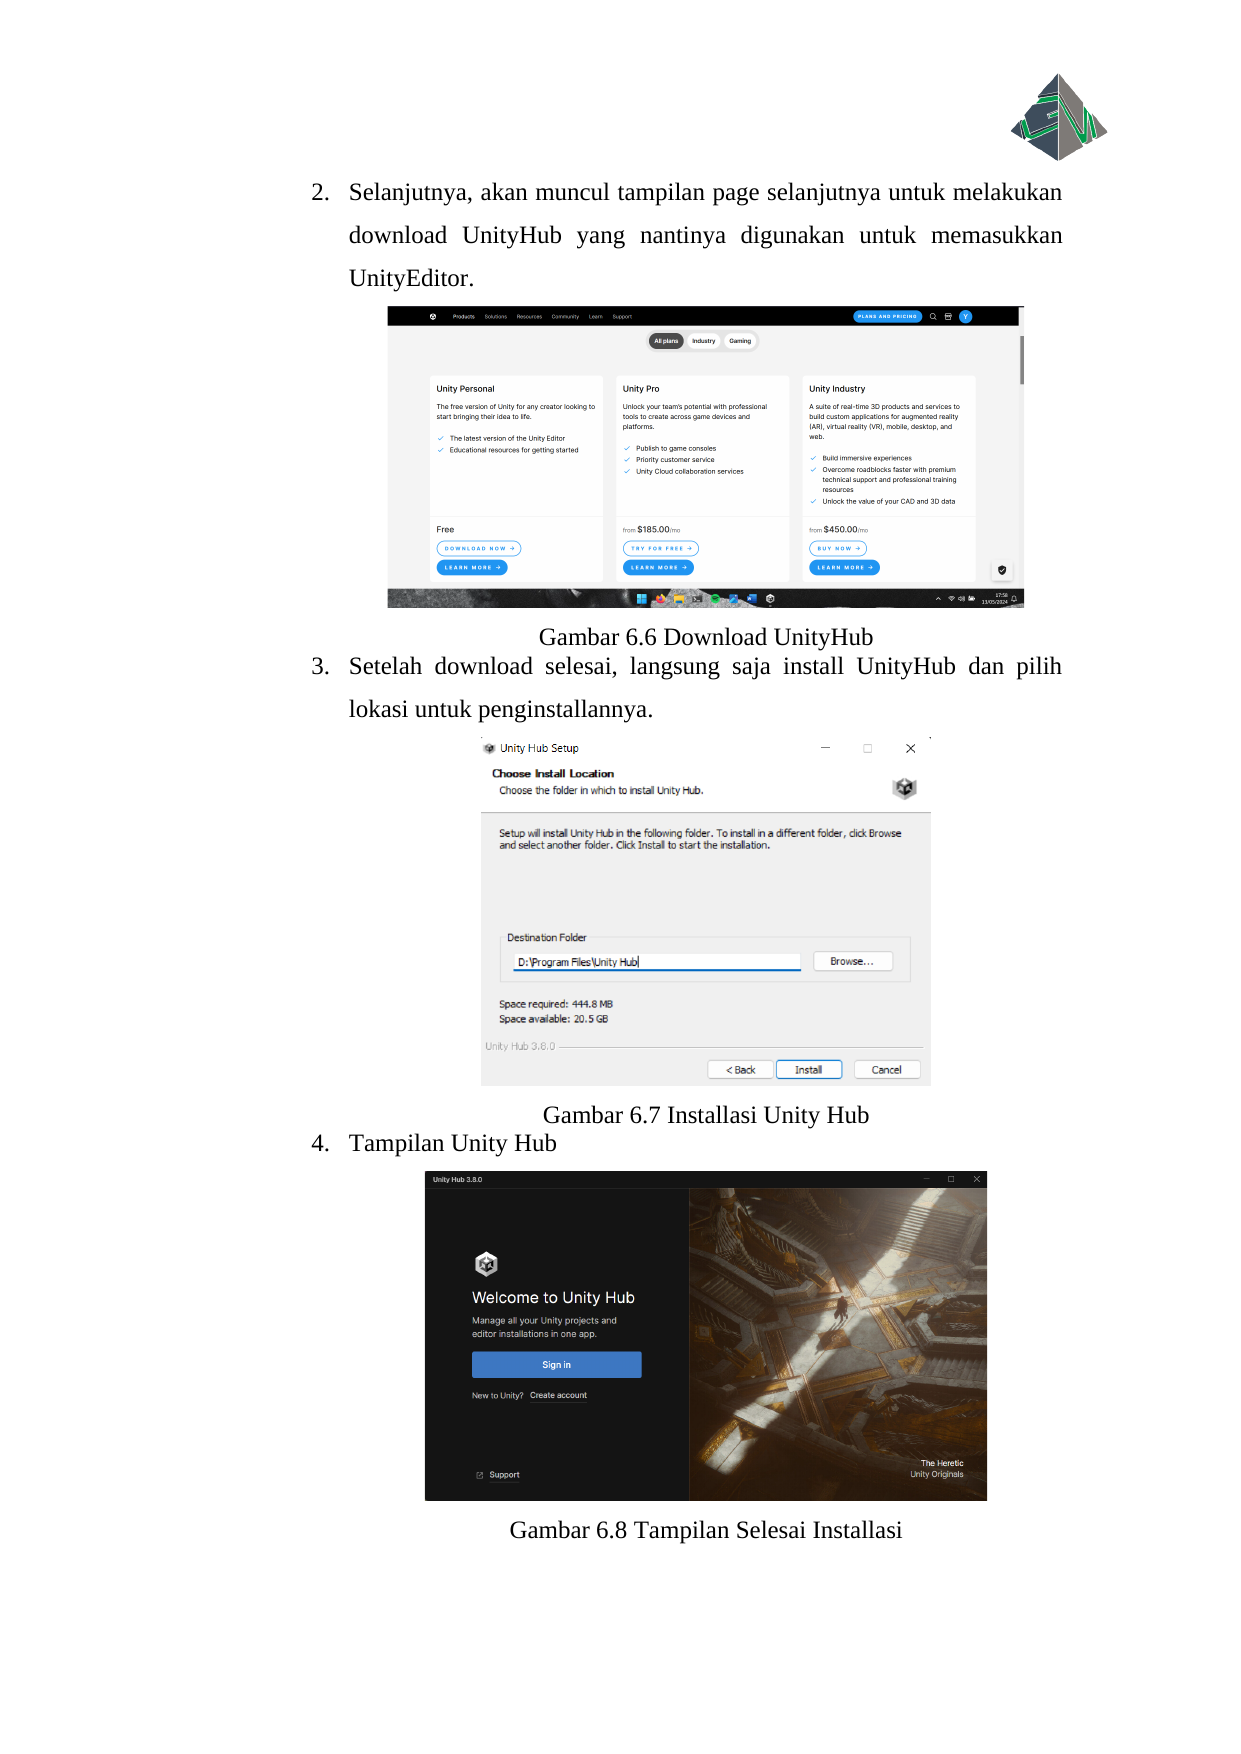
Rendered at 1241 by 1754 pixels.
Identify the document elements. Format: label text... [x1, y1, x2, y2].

subtitle Tampilan Selesai Installasi [349, 1515, 1063, 1544]
subtitle Download UnityHub [349, 622, 1063, 651]
picture [387, 306, 1025, 608]
list Selanjutnya, akan muncul tampilan page selanjutnya untuk melakukan download UnityHub yang nantinya digunakan untuk memasukkan UnityEditor. [311, 177, 1063, 292]
list Tampilan Unity Hub [311, 1128, 1063, 1157]
list Setelah download selesai, langsung saja install UnityHub dan pilih lokasi untuk penginstallannya. [311, 651, 1063, 723]
picture [1010, 73, 1108, 161]
picture [424, 1171, 988, 1501]
subtitle Installasi Unity Hub [349, 1100, 1063, 1128]
picture [481, 737, 931, 1086]
